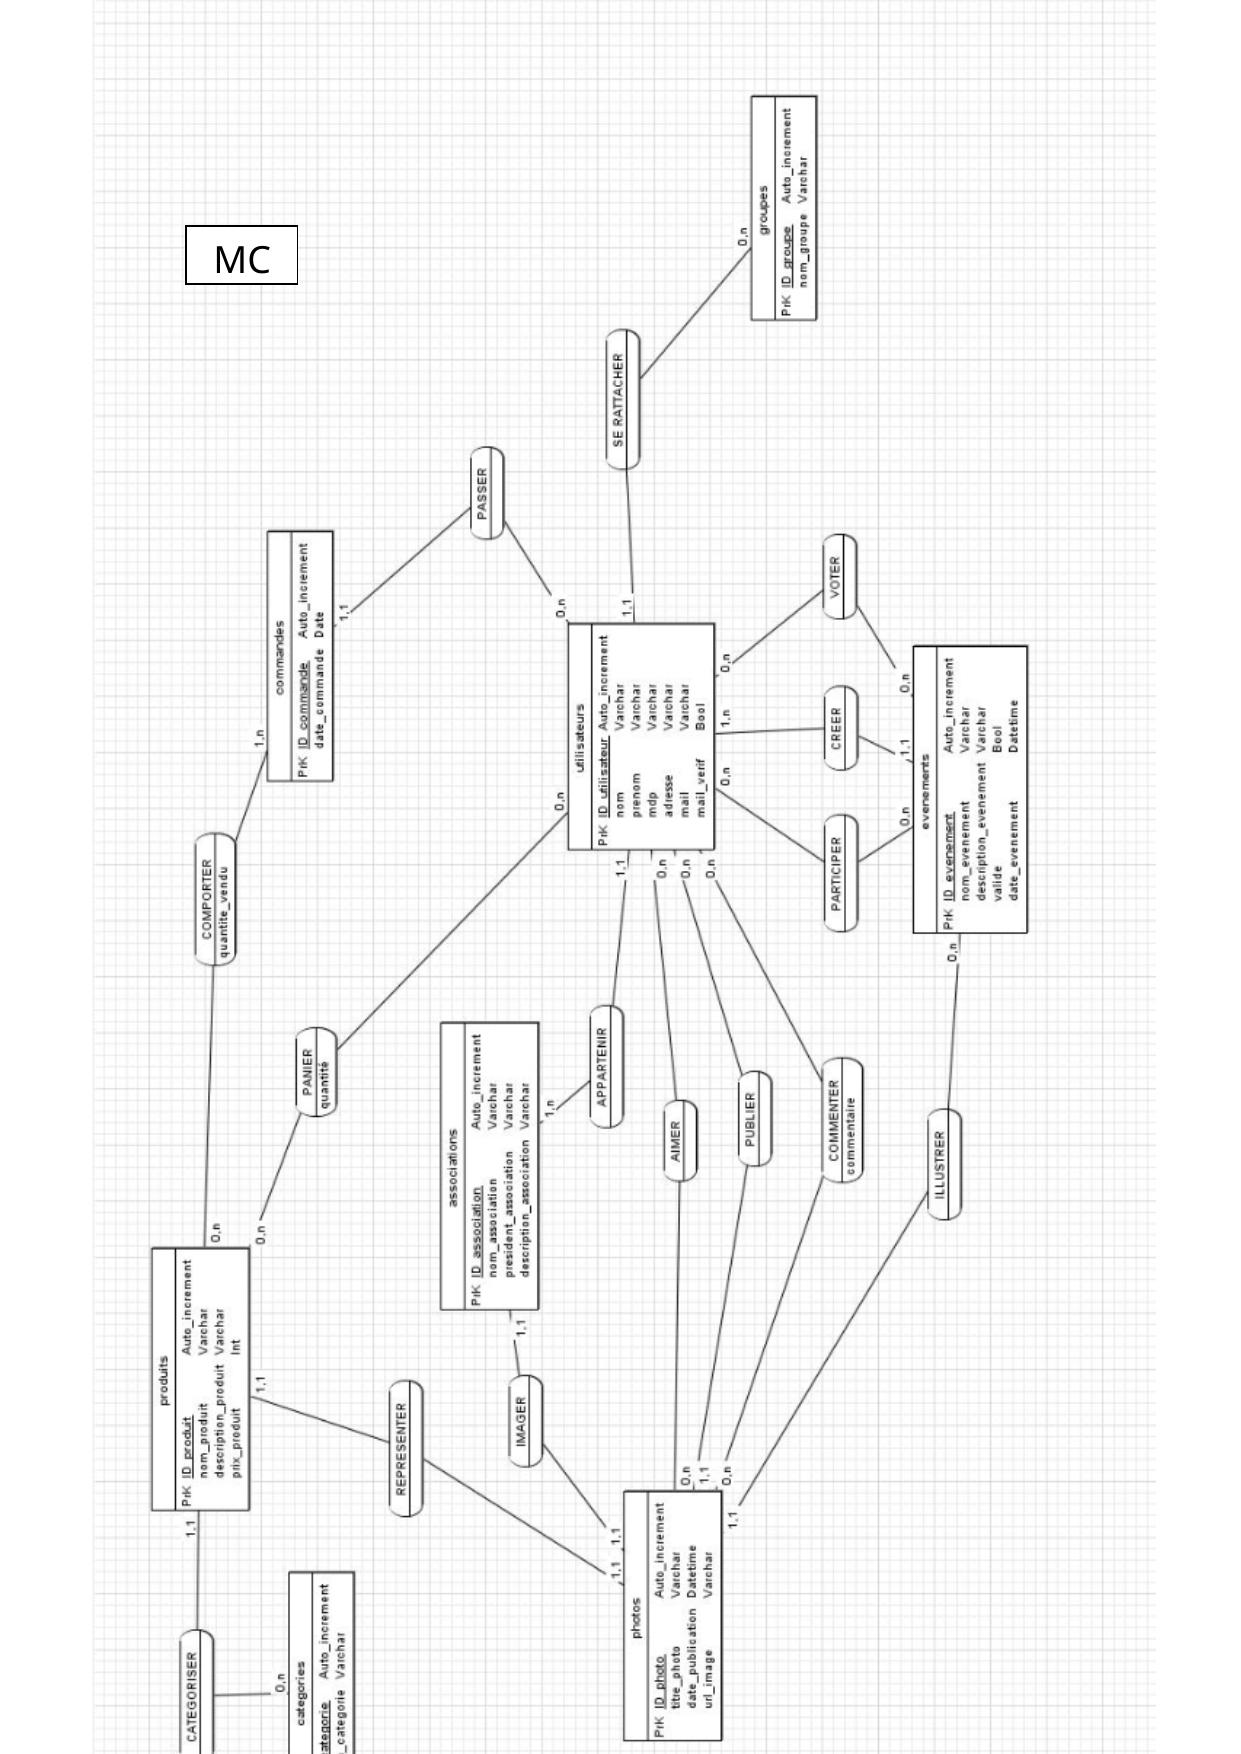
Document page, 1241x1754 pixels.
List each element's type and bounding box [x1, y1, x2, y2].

picture [94, 0, 1156, 1754]
